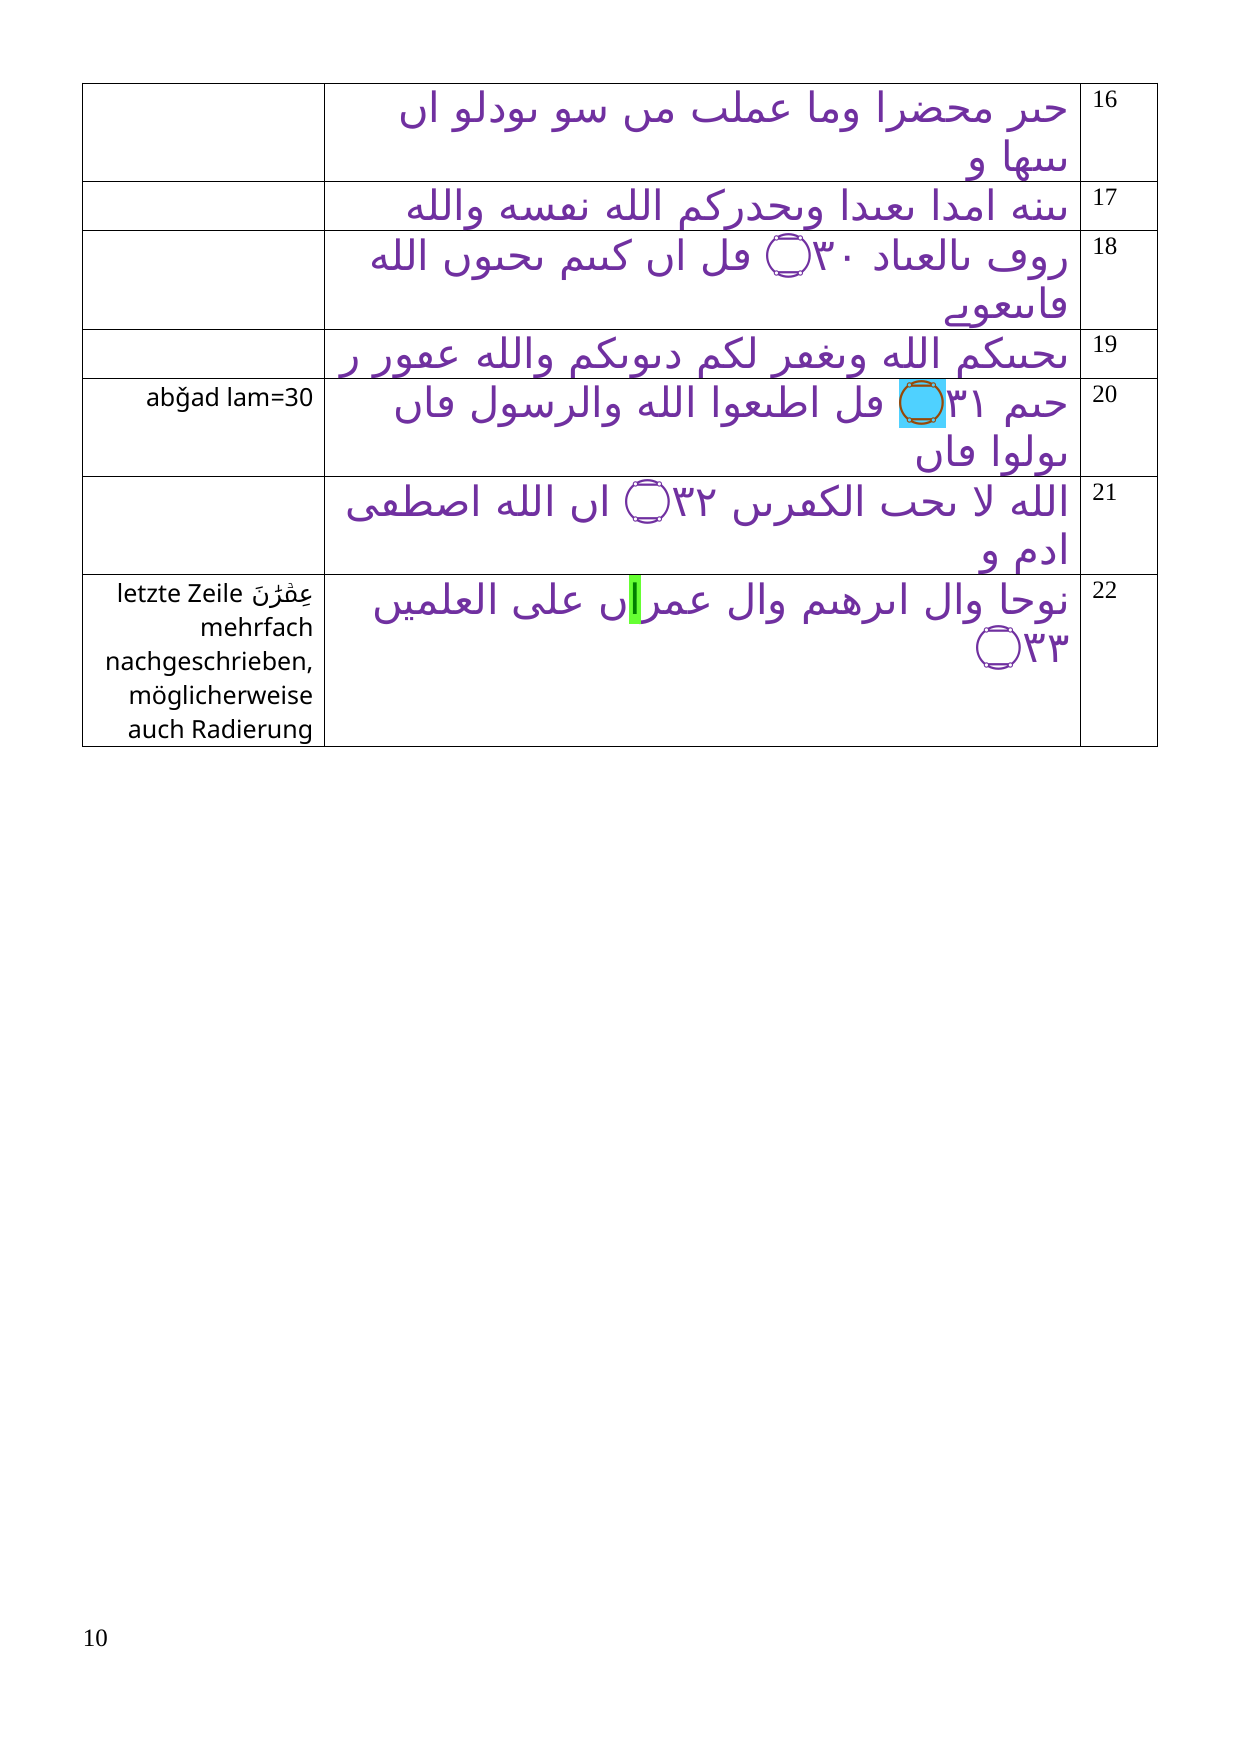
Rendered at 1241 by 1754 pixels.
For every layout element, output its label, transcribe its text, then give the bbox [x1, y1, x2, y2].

table_cell 17 [1081, 182, 1157, 230]
table_cell abǧad lam=30 [83, 379, 324, 476]
table_cell [83, 477, 324, 574]
table_cell نوحا وال اٮرهٮم وال عمراں على العلميں ۝٣٣ [325, 575, 1080, 746]
table_cell [83, 182, 324, 230]
table_cell روڡ ٮالعٮاد ۝٣٠ ٯل اں كٮٮم ٮحٮوں ال‍له ڡاٮٮعوٮے [325, 231, 1080, 328]
table_cell حٮم ۝٣١ ٯل اطٮعوا ال‍له والرسول ڡاں ٮولوا ڡاں [325, 379, 1080, 476]
table_cell ٮٮنه امدا ٮعٮدا وٮحدركم ال‍له نڡسه وال‍له [325, 182, 1080, 230]
table_cell حٮر محضرا وما عملٮ مں سو ٮودلو اں ٮٮٮها و [325, 84, 1080, 181]
table_cell 19 [1081, 330, 1157, 378]
table_cell عِمۡرَٰنَ letzte Zeile mehrfach nachgeschrieben, möglicherweise auch Radierung [83, 575, 324, 746]
table_cell ال‍له لا ٮحٮ الكڡرٮں ۝٣٢ اں ال‍له اصطڡى ادم و [325, 477, 1080, 574]
table_cell 22 [1081, 575, 1157, 746]
table_cell [83, 330, 324, 378]
table_cell 21 [1081, 477, 1157, 574]
table_cell [83, 84, 324, 181]
table_cell [83, 231, 324, 328]
table_cell 16 [1081, 84, 1157, 181]
table_cell 20 [1081, 379, 1157, 476]
table_cell 18 [1081, 231, 1157, 328]
table_cell ٮحٮٮكم ال‍له وٮغڡر لكم دٮوٮكم وال‍له عڡور ر [325, 330, 1080, 378]
